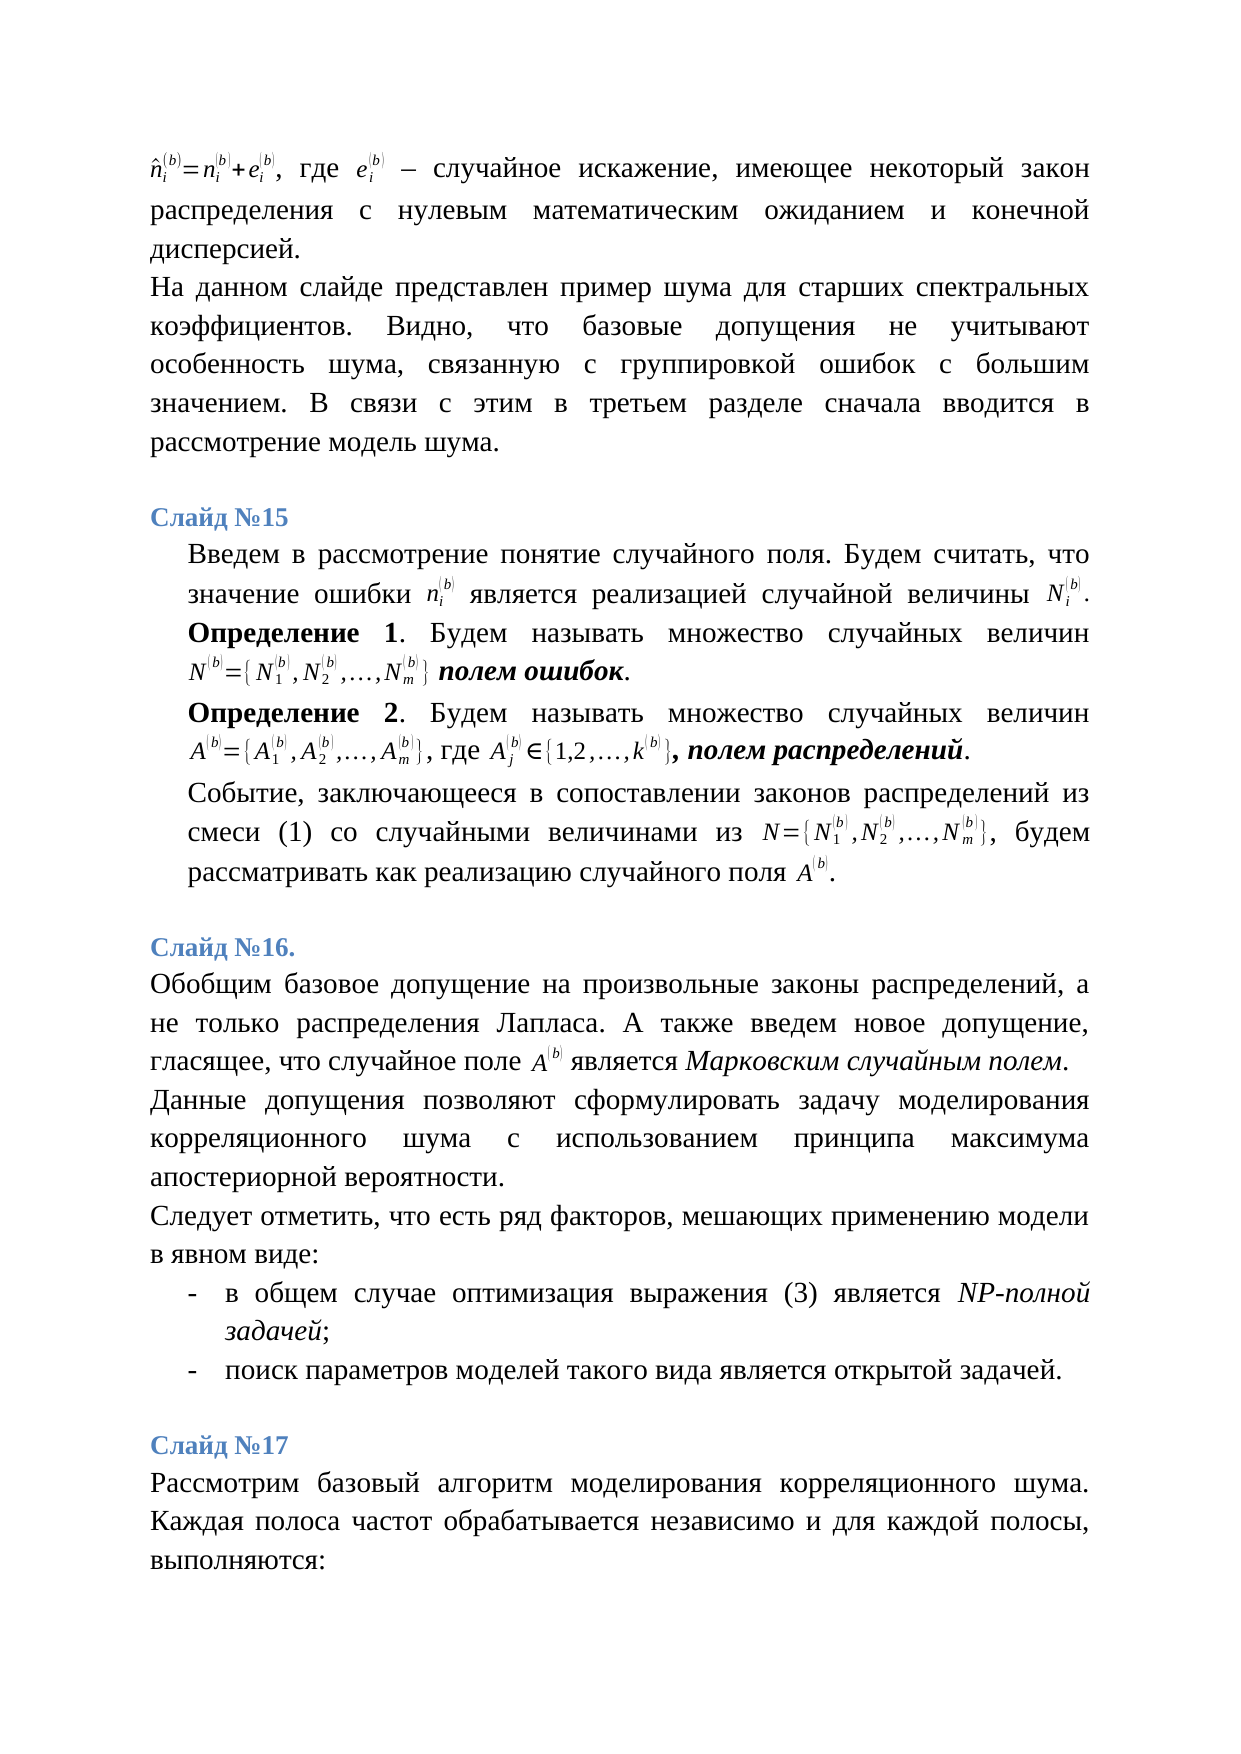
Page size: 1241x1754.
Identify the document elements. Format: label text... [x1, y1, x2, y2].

text Рассмотрим базовый алгоритм моделирования корреляционного шума. Каждая полоса частот обрабатывается независимо и для каждой полосы, выполняются: [150, 1465, 1090, 1575]
list в общем случае оптимизация выражения (3) является NP-полной задачей; [187, 1275, 1090, 1347]
subtitle Слайд №15 [150, 501, 1090, 532]
text Данные допущения позволяют сформулировать задачу моделирования корреляционного шума с использованием принципа максимума апостериорной вероятности. [150, 1082, 1090, 1193]
text Следует отметить, что есть ряд факторов, мешающих применению модели в явном виде: [150, 1198, 1090, 1270]
subtitle Слайд №17 [150, 1429, 1090, 1460]
text На данном слайде представлен пример шума для старших спектральных коэффициентов. Видно, что базовые допущения не учитывают особенность шума, связанную с группировкой ошибок с большим значением. В связи с этим в третьем разделе сначала вводится в рассмотрение модель шума. [150, 269, 1090, 457]
subtitle Слайд №16. [150, 931, 1090, 962]
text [150, 150, 1090, 264]
text Обобщим базовое допущение на произвольные законы распределений, а не только распределения Лапласа. А также введем новое допущение, гласящее, что случайное поле является Марковским случайным полем. [150, 966, 1090, 1077]
text Определение 2. Будем называть множество случайных величин , где , полем распределений. [187, 695, 1090, 770]
list поиск параметров моделей такого вида является открытой задачей. [187, 1352, 1090, 1385]
text Событие, заключающееся в сопоставлении законов распределений из смеси (1) со случайными величинами из , будем рассматривать как реализацию случайного поля . [187, 775, 1090, 887]
text Введем в рассмотрение понятие случайного поля. Будем считать, что значение ошибки является реализацией случайной величины Определение 1. Будем называть множество случайных величин полем ошибок. [187, 537, 1090, 690]
